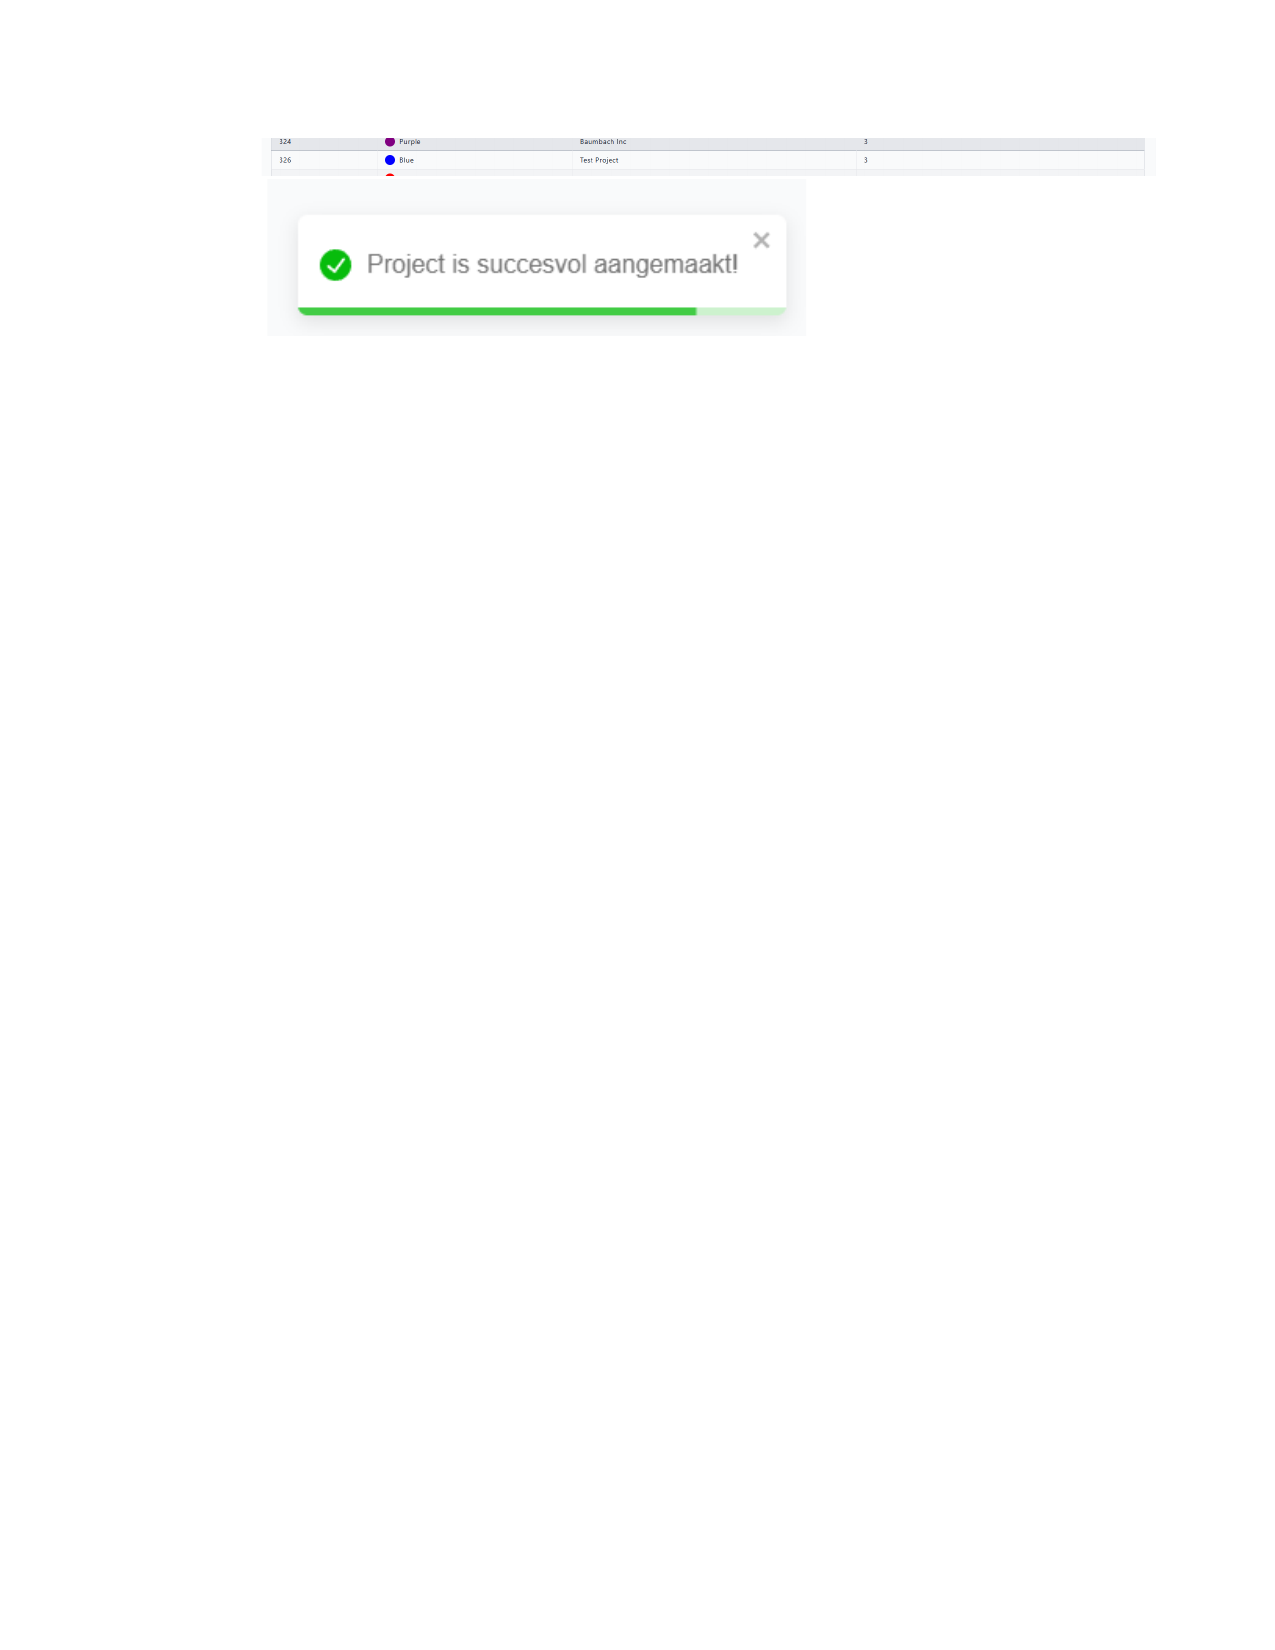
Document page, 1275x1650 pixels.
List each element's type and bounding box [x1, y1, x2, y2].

picture [261, 138, 1156, 176]
picture [267, 179, 807, 336]
